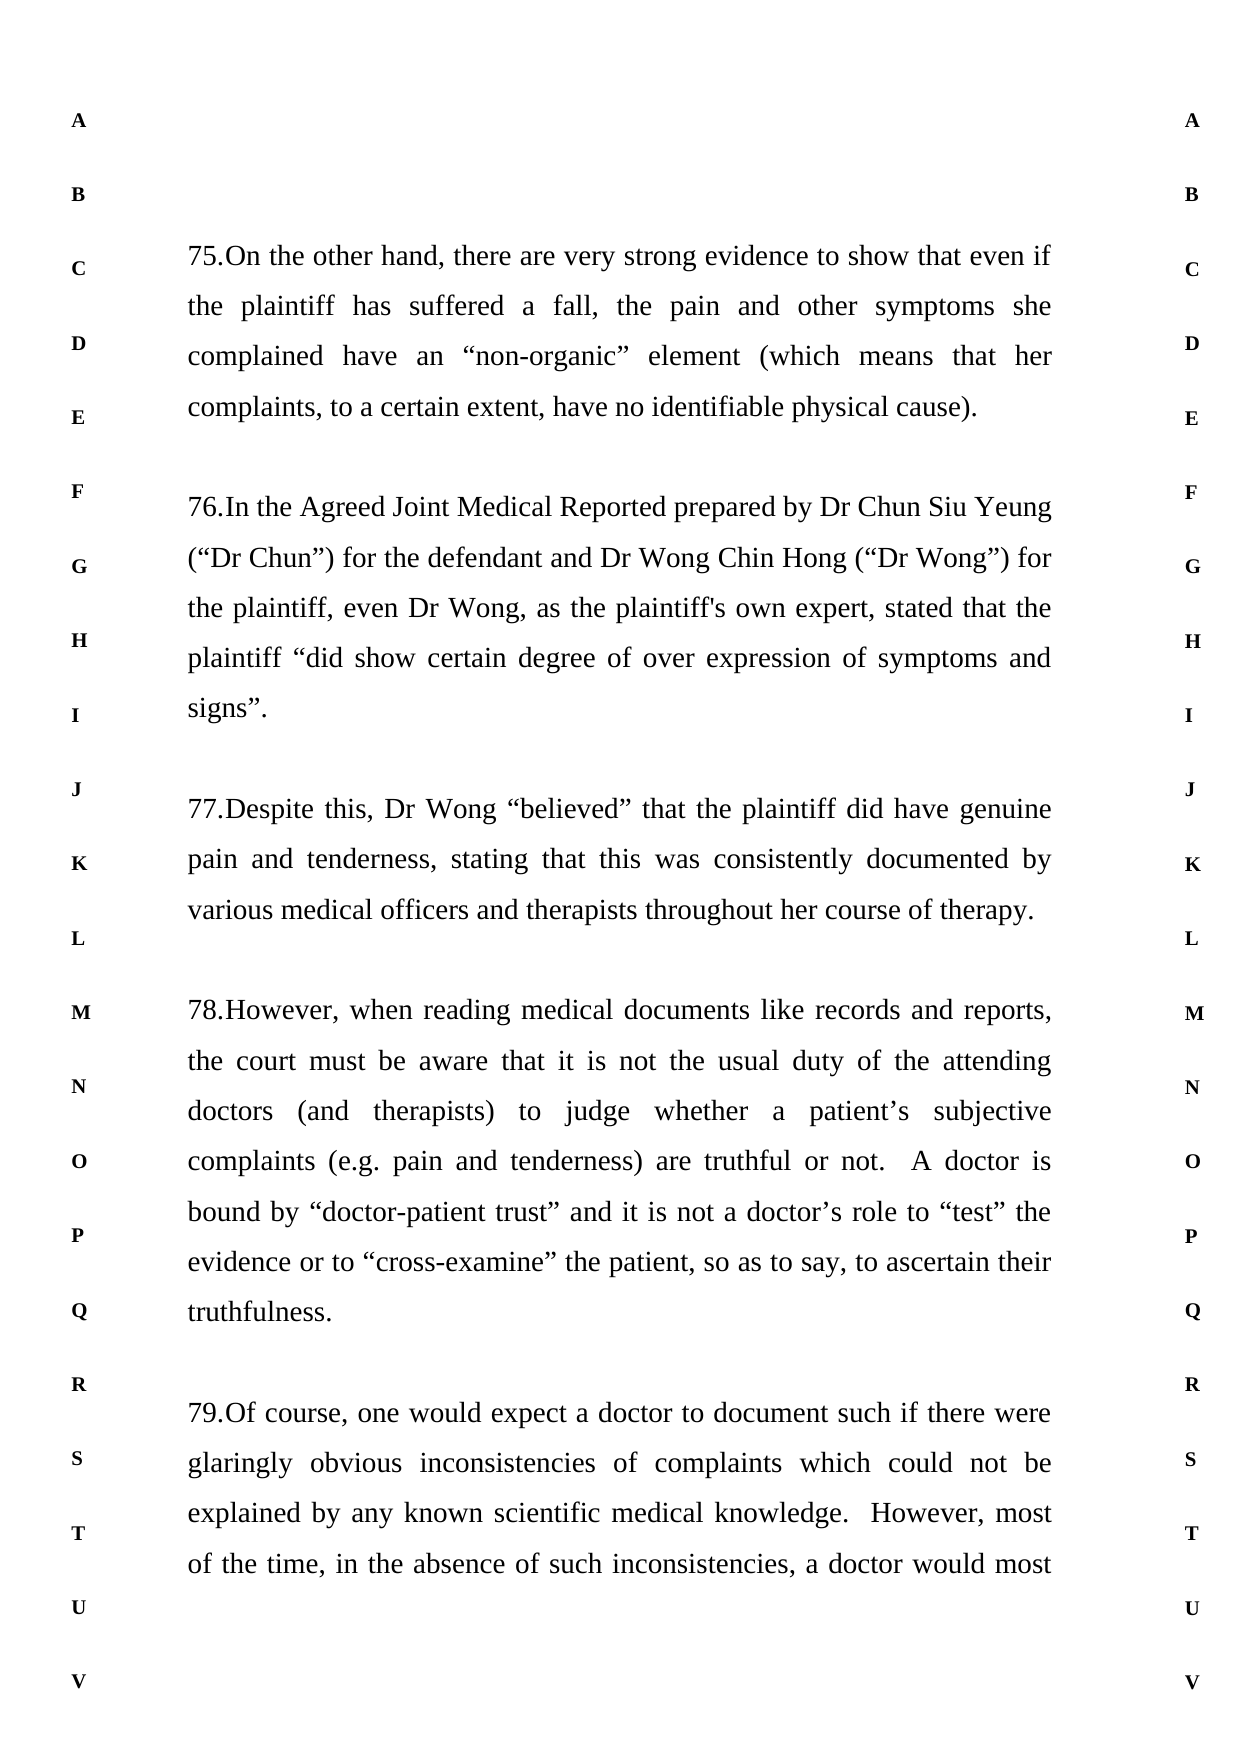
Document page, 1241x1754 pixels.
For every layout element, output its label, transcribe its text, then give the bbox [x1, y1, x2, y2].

list In the Agreed Joint Medical Reported prepared by Dr Chun Siu Yeung (“Dr Chun”) for the defendant and Dr Wong Chin Hong (“Dr Wong”) for the plaintiff, even Dr Wong, as the plaintiff's own expert, stated that the plaintiff “did show certain degree of over expression of symptoms and signs”. [187, 489, 1053, 724]
list Despite this, Dr Wong “believed” that the plaintiff did have genuine pain and tenderness, stating that this was consistently documented by various medical officers and therapists throughout her course of therapy. [187, 791, 1053, 925]
list However, when reading medical documents like records and reports, the court must be aware that it is not the usual duty of the attending doctors (and therapists) to judge whether a patient’s subjective complaints (e.g. pain and tenderness) are truthful or not. A doctor is bound by “doctor-patient trust” and it is not a doctor’s role to “test” the evidence or to “cross-examine” the patient, so as to say, to ascertain their truthfulness. [187, 992, 1053, 1328]
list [187, 1395, 1053, 1579]
list On the other hand, there are very strong evidence to show that even if the plaintiff has suffered a fall, the pain and other symptoms she complained have an “non-organic” element (which means that her complaints, to a certain extent, have no identifiable physical cause). [187, 238, 1053, 422]
